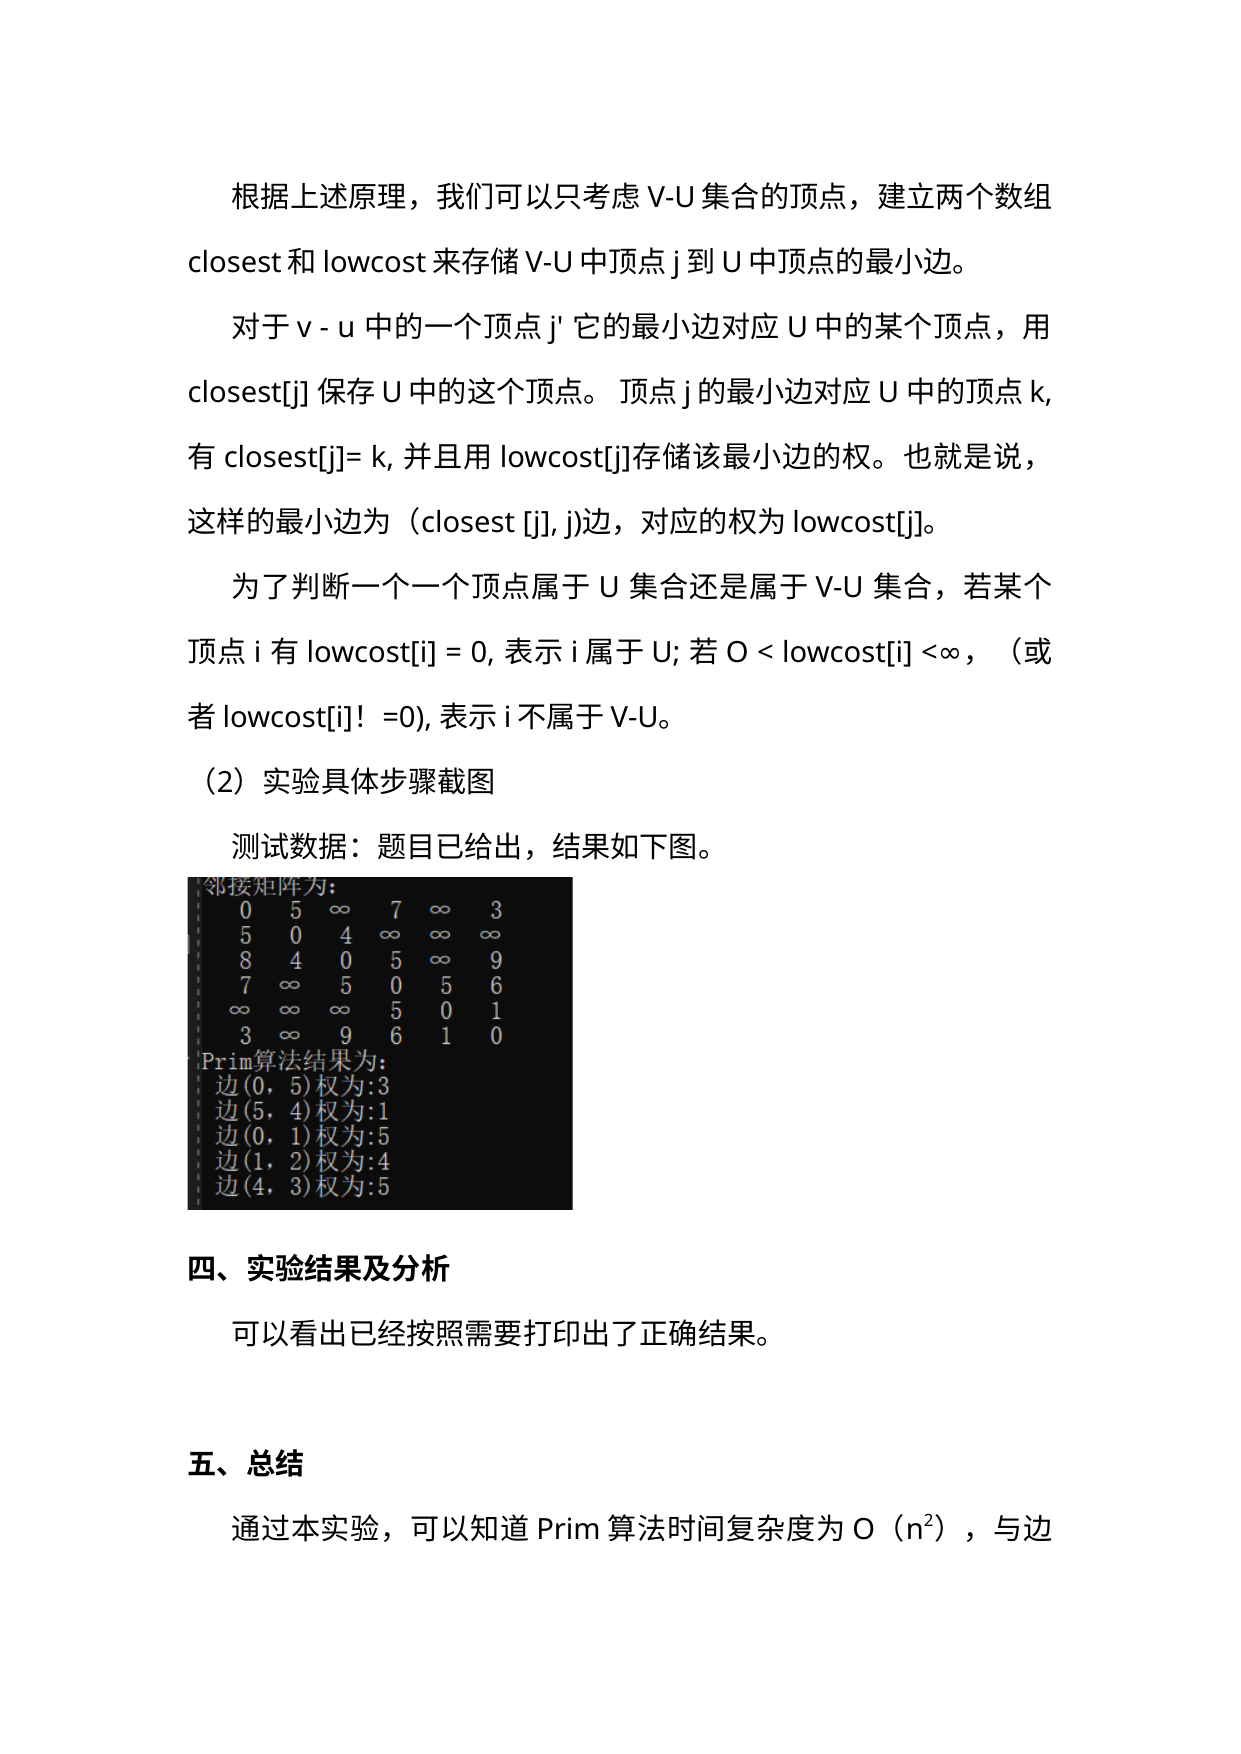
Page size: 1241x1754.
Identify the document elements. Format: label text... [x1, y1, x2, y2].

text 对于v - u 中的一个顶点j' 它的最小边对应U中的某个顶点，用closest[j] 保存U中的这个顶点。 顶点j的最小边对应U 中的顶点k, 有closest[j]= k, 并且用lowcost[j]存储该最小边的权。也就是说，这样的最小边为（closest [j], j)边，对应的权为lowcost[j]。 [187, 292, 1053, 552]
text 根据上述原理，我们可以只考虑V-U集合的顶点，建立两个数组closest和lowcost来存储V-U中顶点j到U中顶点的最小边。 [187, 162, 1053, 292]
text 四、实验结果及分析 [187, 1234, 1053, 1299]
text 测试数据：题目已给出，结果如下图。 [187, 812, 1053, 877]
text 为了判断一个一个顶点属于U 集合还是属于V-U 集合，若某个顶点i 有lowcost[i] = 0, 表示i属于U; 若O < lowcost[i] <∞，（或者lowcost[i]！=0), 表示i不属于V-U。 [187, 552, 1053, 747]
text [187, 1494, 1053, 1559]
text （2）实验具体步骤截图 [187, 747, 1053, 812]
picture [187, 877, 573, 1210]
text 可以看出已经按照需要打印出了正确结果。 [187, 1299, 1053, 1364]
text 五、总结 [187, 1429, 1053, 1494]
